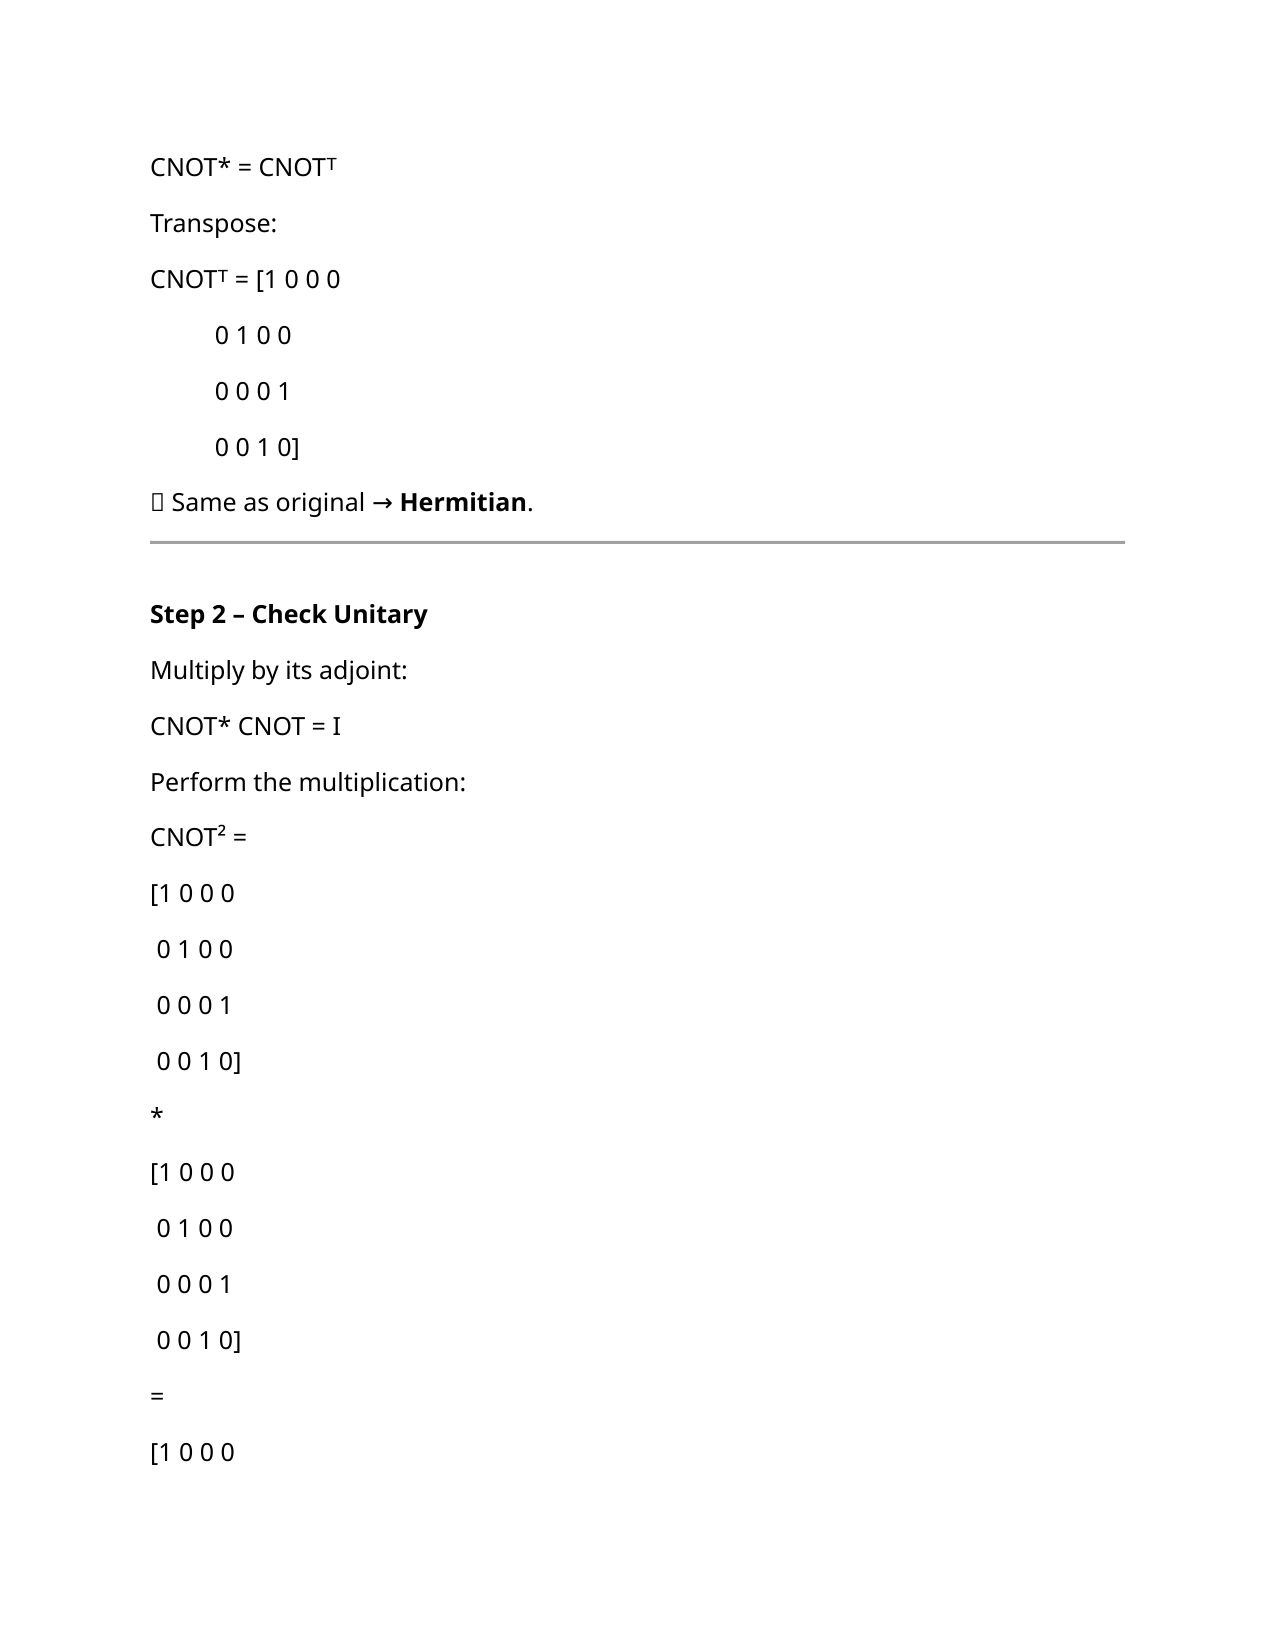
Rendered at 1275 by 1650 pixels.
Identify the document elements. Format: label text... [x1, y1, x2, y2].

text Step 2 – Check Unitary [150, 597, 1125, 631]
text 0 1 0 0 [150, 1211, 1125, 1245]
text 0 1 0 0 [150, 932, 1125, 966]
text CNOT* = CNOTᵀ [150, 150, 1125, 184]
text [1 0 0 0 [150, 876, 1125, 910]
text [1 0 0 0 [150, 1434, 1125, 1468]
text 0 0 1 0] [150, 429, 1125, 463]
text 0 0 1 0] [150, 1043, 1125, 1077]
text = [150, 1378, 1125, 1412]
text * [150, 1099, 1125, 1133]
text CNOT² = [150, 820, 1125, 854]
text 0 1 0 0 [150, 317, 1125, 352]
text Transpose: [150, 206, 1125, 240]
text [1 0 0 0 [150, 1155, 1125, 1189]
text 0 0 1 0] [150, 1322, 1125, 1357]
text Perform the multiplication: [150, 764, 1125, 798]
text CNOTᵀ = [1 0 0 0 [150, 262, 1125, 296]
text ✅ Same as original → Hermitian. [150, 485, 1125, 519]
text 0 0 0 1 [150, 373, 1125, 407]
text 0 0 0 1 [150, 987, 1125, 1022]
text CNOT* CNOT = I [150, 708, 1125, 742]
text Multiply by its adjoint: [150, 652, 1125, 687]
text 0 0 0 1 [150, 1267, 1125, 1301]
